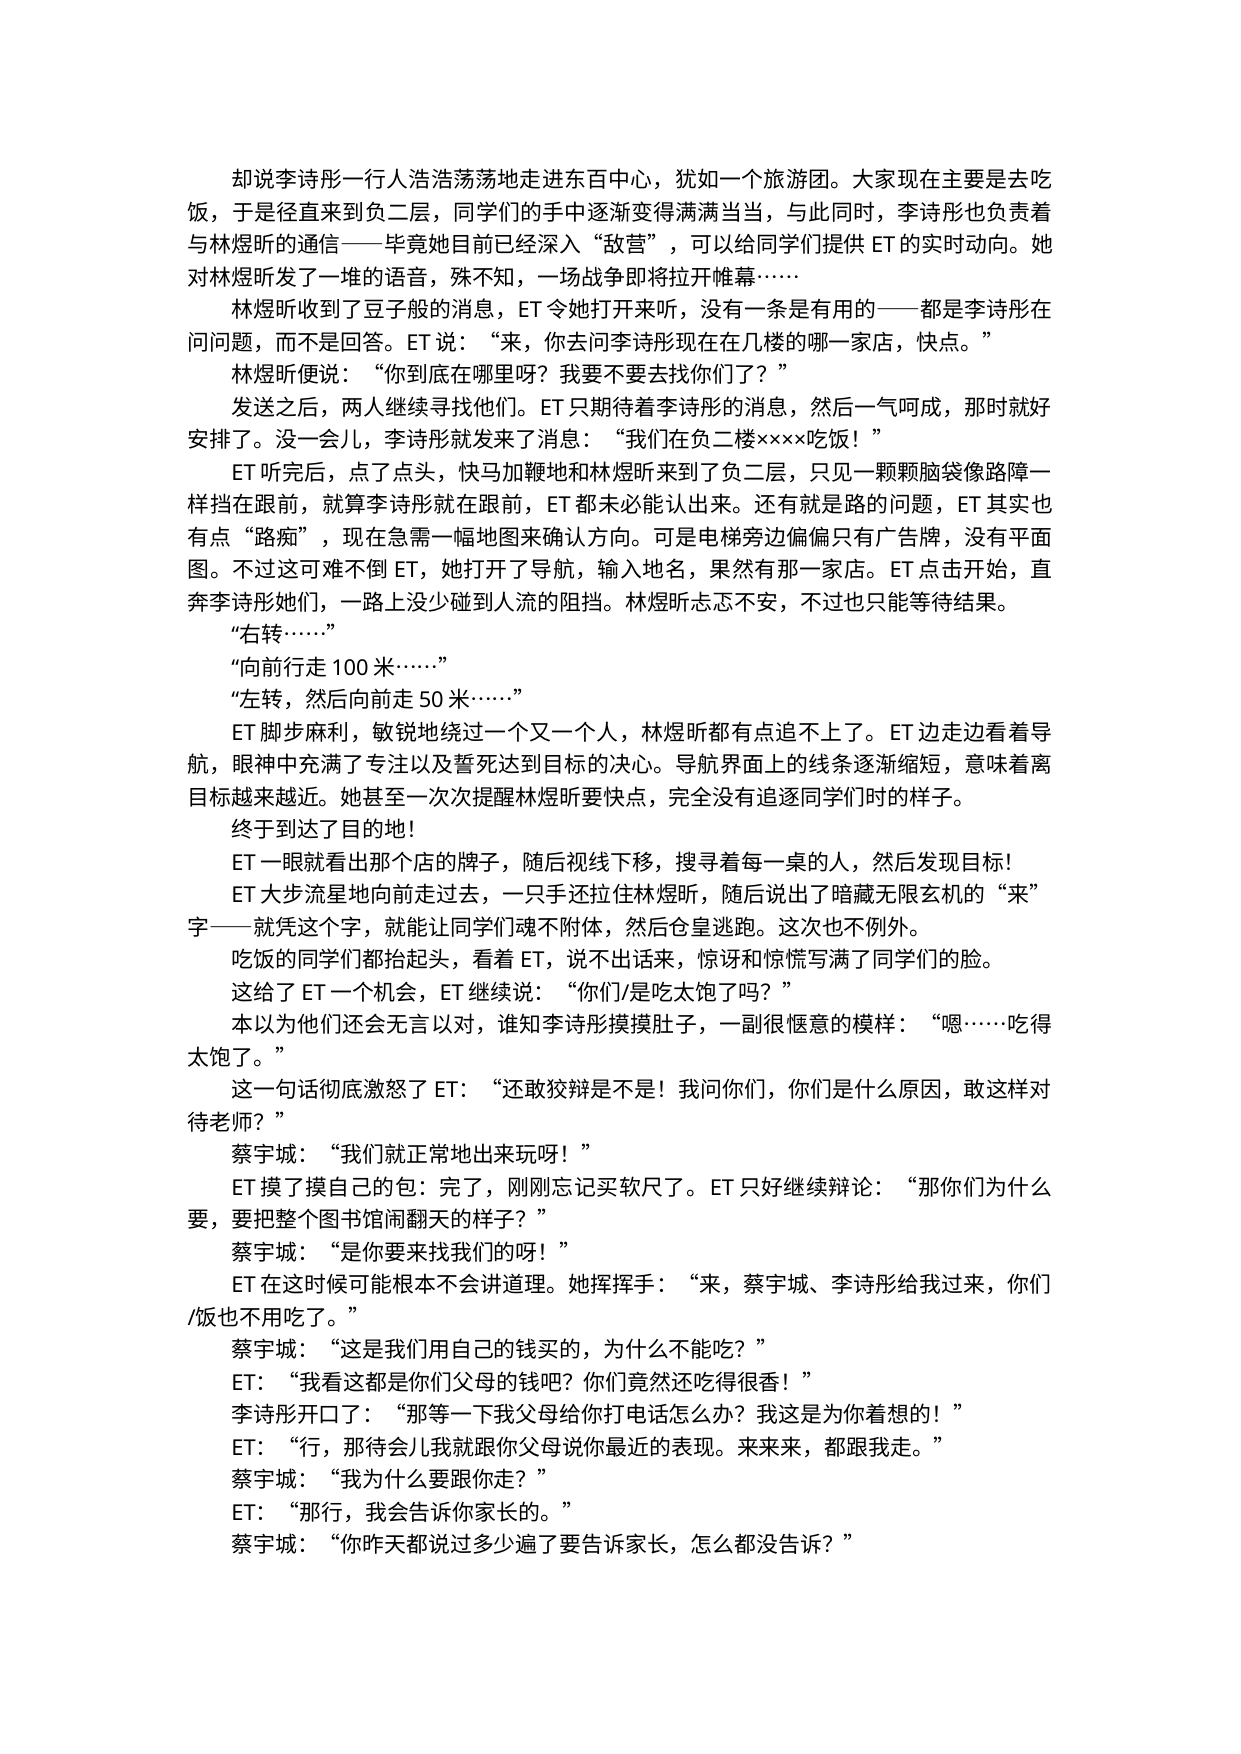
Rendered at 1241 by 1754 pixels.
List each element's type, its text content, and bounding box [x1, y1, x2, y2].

text 林煜昕便说：“你到底在哪里呀？我要不要去找你们了？” [187, 357, 1053, 389]
text “右转……” [187, 617, 1053, 649]
text 发送之后，两人继续寻找他们。ET只期待着李诗彤的消息，然后一气呵成，那时就好安排了。没一会儿，李诗彤就发来了消息：“我们在负二楼××××吃饭！” [187, 389, 1053, 454]
text ET：“那行，我会告诉你家长的。” [187, 1494, 1053, 1527]
text ET一眼就看出那个店的牌子，随后视线下移，搜寻着每一桌的人，然后发现目标！ [187, 844, 1053, 877]
text 却说李诗彤一行人浩浩荡荡地走进东百中心，犹如一个旅游团。大家现在主要是去吃饭，于是径直来到负二层，同学们的手中逐渐变得满满当当，与此同时，李诗彤也负责着与林煜昕的通信——毕竟她目前已经深入“敌营”，可以给同学们提供ET的实时动向。她对林煜昕发了一堆的语音，殊不知，一场战争即将拉开帷幕…… [187, 162, 1053, 292]
text ET：“我看这都是你们父母的钱吧？你们竟然还吃得很香！” [187, 1364, 1053, 1397]
text 蔡宇城：“你昨天都说过多少遍了要告诉家长，怎么都没告诉？” [187, 1527, 1053, 1559]
text 终于到达了目的地！ [187, 812, 1053, 844]
text ET听完后，点了点头，快马加鞭地和林煜昕来到了负二层，只见一颗颗脑袋像路障一样挡在跟前，就算李诗彤就在跟前，ET都未必能认出来。还有就是路的问题，ET其实也有点“路痴”，现在急需一幅地图来确认方向。可是电梯旁边偏偏只有广告牌，没有平面图。不过这可难不倒ET，她打开了导航，输入地名，果然有那一家店。ET点击开始，直奔李诗彤她们，一路上没少碰到人流的阻挡。林煜昕忐忑不安，不过也只能等待结果。 [187, 454, 1053, 617]
text 蔡宇城：“我为什么要跟你走？” [187, 1462, 1053, 1494]
text ET大步流星地向前走过去，一只手还拉住林煜昕，随后说出了暗藏无限玄机的“来”字——就凭这个字，就能让同学们魂不附体，然后仓皇逃跑。这次也不例外。 [187, 877, 1053, 942]
text 这给了ET一个机会，ET继续说：“你们/是吃太饱了吗？” [187, 974, 1053, 1007]
text ET在这时候可能根本不会讲道理。她挥挥手：“来，蔡宇城、李诗彤给我过来，你们/饭也不用吃了。” [187, 1267, 1053, 1332]
text 吃饭的同学们都抬起头，看着ET，说不出话来，惊讶和惊慌写满了同学们的脸。 [187, 942, 1053, 974]
text 这一句话彻底激怒了ET：“还敢狡辩是不是！我问你们，你们是什么原因，敢这样对待老师？” [187, 1072, 1053, 1137]
text 蔡宇城：“这是我们用自己的钱买的，为什么不能吃？” [187, 1332, 1053, 1364]
text ET：“行，那待会儿我就跟你父母说你最近的表现。来来来，都跟我走。” [187, 1429, 1053, 1462]
text 蔡宇城：“是你要来找我们的呀！” [187, 1234, 1053, 1267]
text 李诗彤开口了：“那等一下我父母给你打电话怎么办？我这是为你着想的！” [187, 1397, 1053, 1429]
text ET摸了摸自己的包：完了，刚刚忘记买软尺了。ET只好继续辩论：“那你们为什么要，要把整个图书馆闹翻天的样子？” [187, 1169, 1053, 1234]
text ET脚步麻利，敏锐地绕过一个又一个人，林煜昕都有点追不上了。ET边走边看着导航，眼神中充满了专注以及誓死达到目标的决心。导航界面上的线条逐渐缩短，意味着离目标越来越近。她甚至一次次提醒林煜昕要快点，完全没有追逐同学们时的样子。 [187, 714, 1053, 812]
text 林煜昕收到了豆子般的消息，ET令她打开来听，没有一条是有用的——都是李诗彤在问问题，而不是回答。ET说：“来，你去问李诗彤现在在几楼的哪一家店，快点。” [187, 292, 1053, 357]
text 蔡宇城：“我们就正常地出来玩呀！” [187, 1137, 1053, 1169]
text “向前行走100米……” [187, 649, 1053, 682]
text “左转，然后向前走50米……” [187, 682, 1053, 714]
text 本以为他们还会无言以对，谁知李诗彤摸摸肚子，一副很惬意的模样：“嗯……吃得太饱了。” [187, 1007, 1053, 1072]
